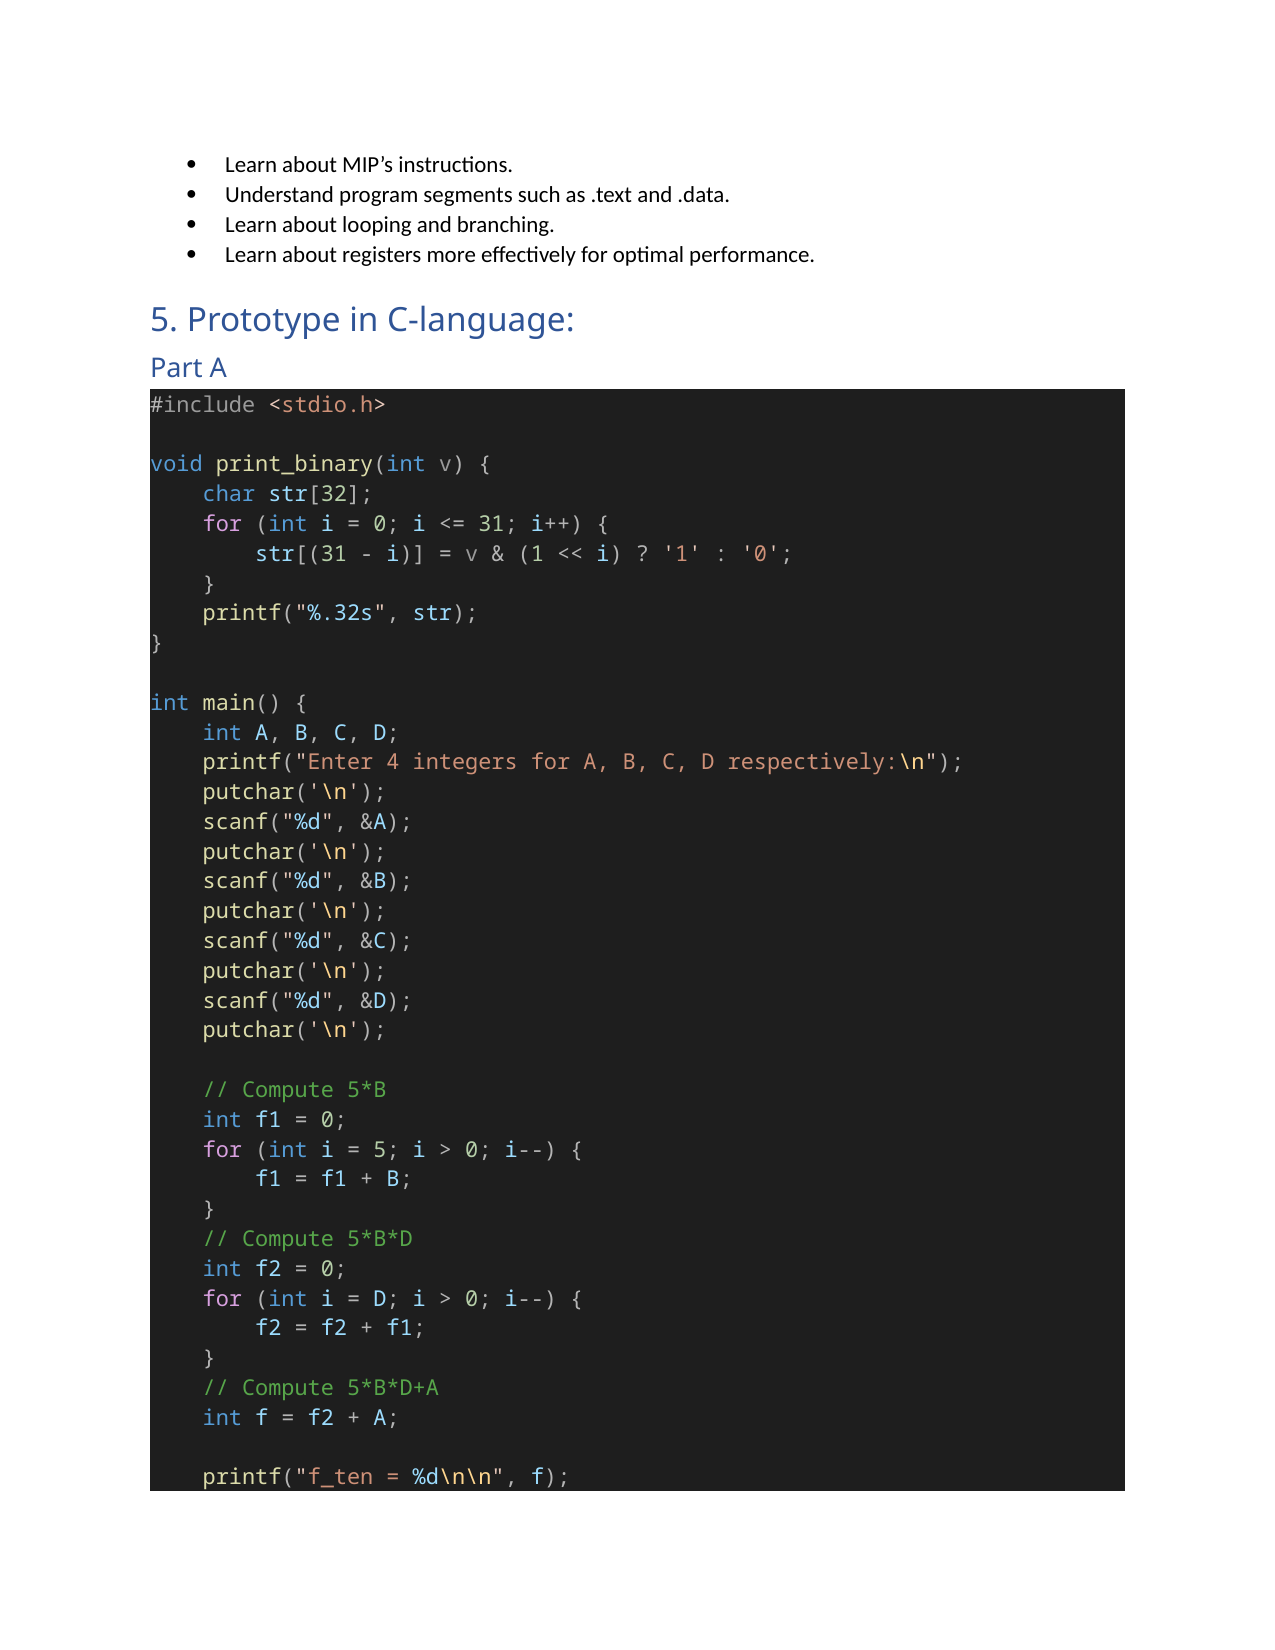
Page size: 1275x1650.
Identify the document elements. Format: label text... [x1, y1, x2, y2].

text // Compute 5*B*D+A [150, 1372, 1125, 1402]
text #include <stdio.h> [150, 389, 1125, 418]
text char str[32]; [150, 478, 1125, 508]
text scanf("%d", &D); [150, 984, 1125, 1014]
text printf("%.32s", str); [150, 597, 1125, 627]
text for (int i = D; i > 0; i--) { [150, 1282, 1125, 1312]
text printf("f_ten = %d\n\n", f); [150, 1461, 1125, 1491]
text int f = f2 + A; [150, 1402, 1125, 1431]
text putchar('\n'); [150, 955, 1125, 984]
text } [150, 567, 1125, 597]
text int f1 = 0; [150, 1104, 1125, 1133]
text int main() { [150, 687, 1125, 716]
text f2 = f2 + f1; [150, 1312, 1125, 1342]
text putchar('\n'); [150, 1014, 1125, 1044]
text printf("Enter 4 integers for A, B, C, D respectively:\n"); [150, 746, 1125, 776]
text // Compute 5*B [150, 1074, 1125, 1104]
text for (int i = 5; i > 0; i--) { [150, 1133, 1125, 1163]
text int A, B, C, D; [150, 716, 1125, 746]
text str[(31 - i)] = v & (1 << i) ? '1' : '0'; [150, 538, 1125, 567]
list Understand program segments such as .text and .data. [187, 180, 1125, 208]
subtitle Part A [150, 349, 1125, 386]
text // Compute 5*B*D [150, 1223, 1125, 1253]
text } [150, 627, 1125, 657]
text for (int i = 0; i <= 31; i++) { [150, 508, 1125, 538]
text int f2 = 0; [150, 1253, 1125, 1282]
list Learn about registers more effectively for optimal performance. [187, 241, 1125, 269]
text } [150, 1342, 1125, 1372]
text f1 = f1 + B; [150, 1163, 1125, 1193]
text scanf("%d", &A); [150, 806, 1125, 836]
text } [150, 1193, 1125, 1223]
subtitle 5. Prototype in C-language: [150, 296, 1125, 341]
list Learn about looping and branching. [187, 210, 1125, 238]
text putchar('\n'); [150, 895, 1125, 925]
text scanf("%d", &C); [150, 925, 1125, 955]
text putchar('\n'); [150, 836, 1125, 865]
text scanf("%d", &B); [150, 865, 1125, 895]
text putchar('\n'); [150, 776, 1125, 806]
text void print_binary(int v) { [150, 448, 1125, 478]
list Learn about MIP’s instructions. [187, 150, 1125, 178]
